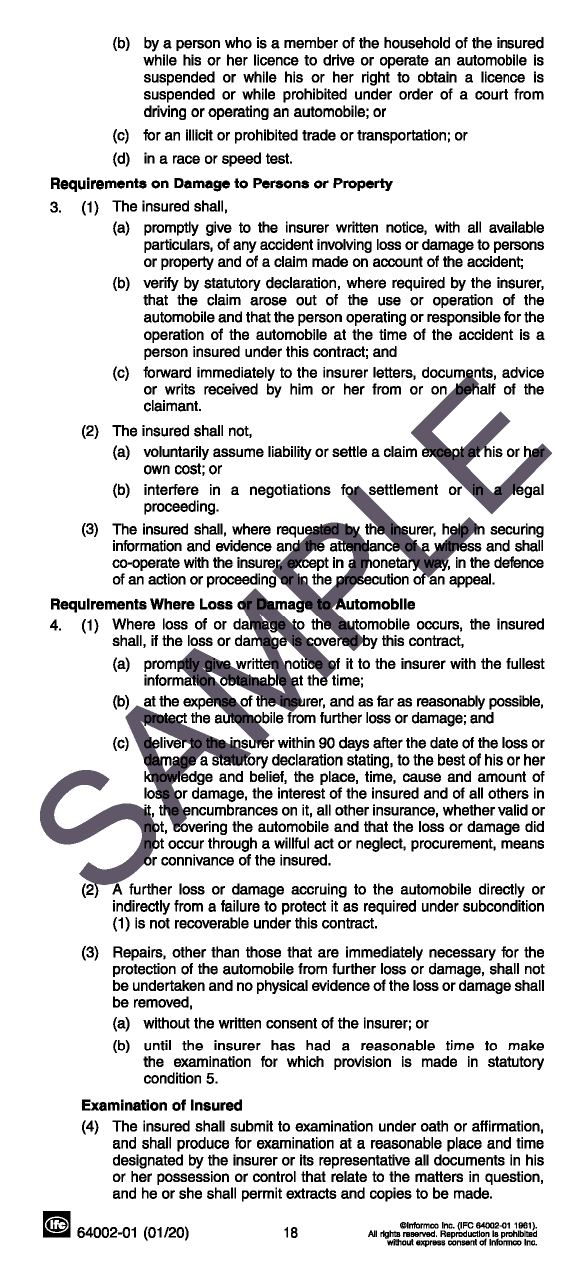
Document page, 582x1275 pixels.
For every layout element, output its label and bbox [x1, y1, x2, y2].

picture [38, 36, 578, 1247]
